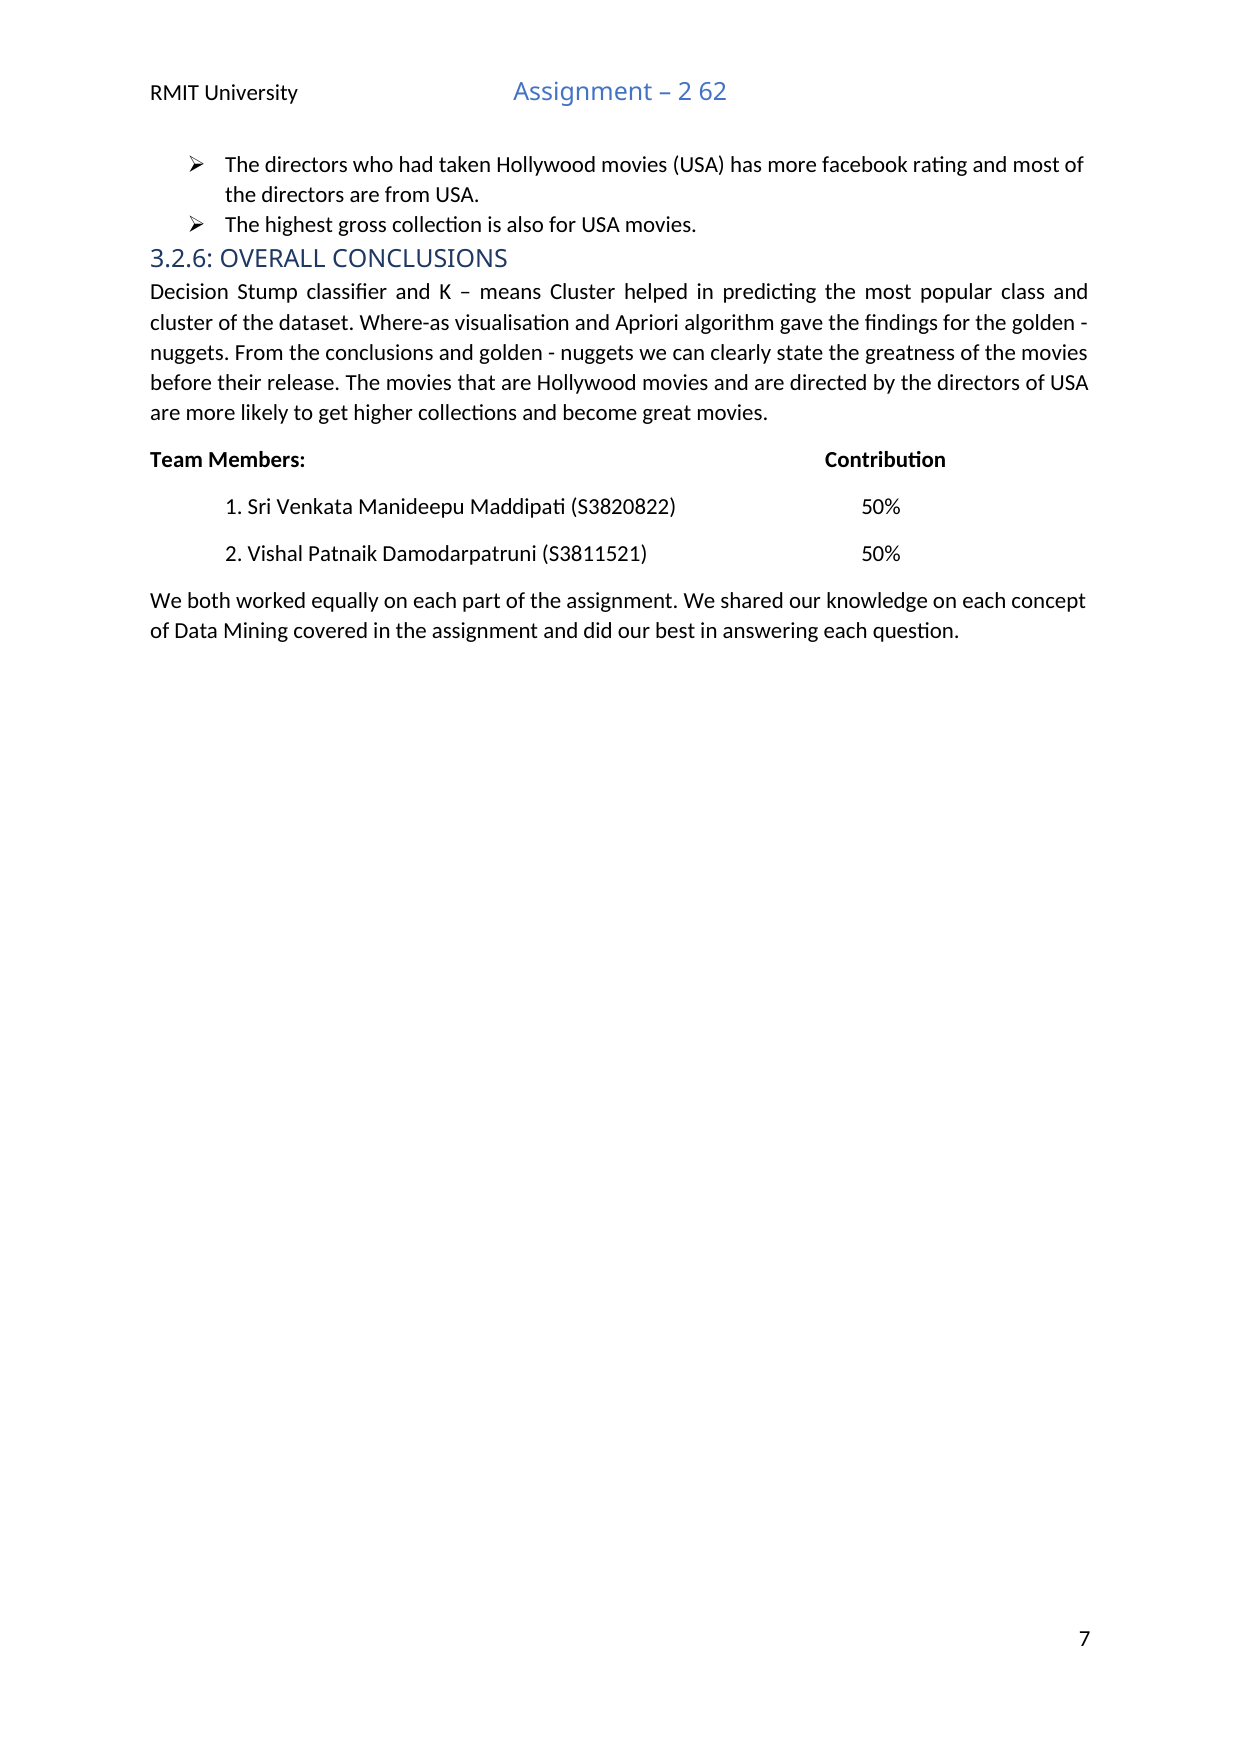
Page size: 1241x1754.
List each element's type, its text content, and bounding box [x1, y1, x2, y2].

text Team Members: Contribution [150, 445, 1090, 473]
list The directors who had taken Hollywood movies (USA) has more facebook rating and most of the directors are from USA. [187, 150, 1090, 208]
subtitle 3.2.6: OVERALL CONCLUSIONS [150, 241, 1090, 275]
text We both worked equally on each part of the assignment. We shared our knowledge on each concept of Data Mining covered in the assignment and did our best in answering each question. [150, 586, 1090, 644]
list The highest gross collection is also for USA movies. [187, 210, 1090, 238]
text 1. Sri Venkata Manideepu Maddipati (S3820822) 50% [150, 492, 1090, 520]
text 2. Vishal Patnaik Damodarpatruni (S3811521) 50% [150, 539, 1090, 567]
text Decision Stump classifier and K – means Cluster helped in predicting the most popular class and cluster of the dataset. Where-as visualisation and Apriori algorithm gave the findings for the golden - nuggets. From the conclusions and golden - nuggets we can clearly state the greatness of the movies before their release. The movies that are Hollywood movies and are directed by the directors of USA are more likely to get higher collections and become great movies. [150, 277, 1090, 426]
